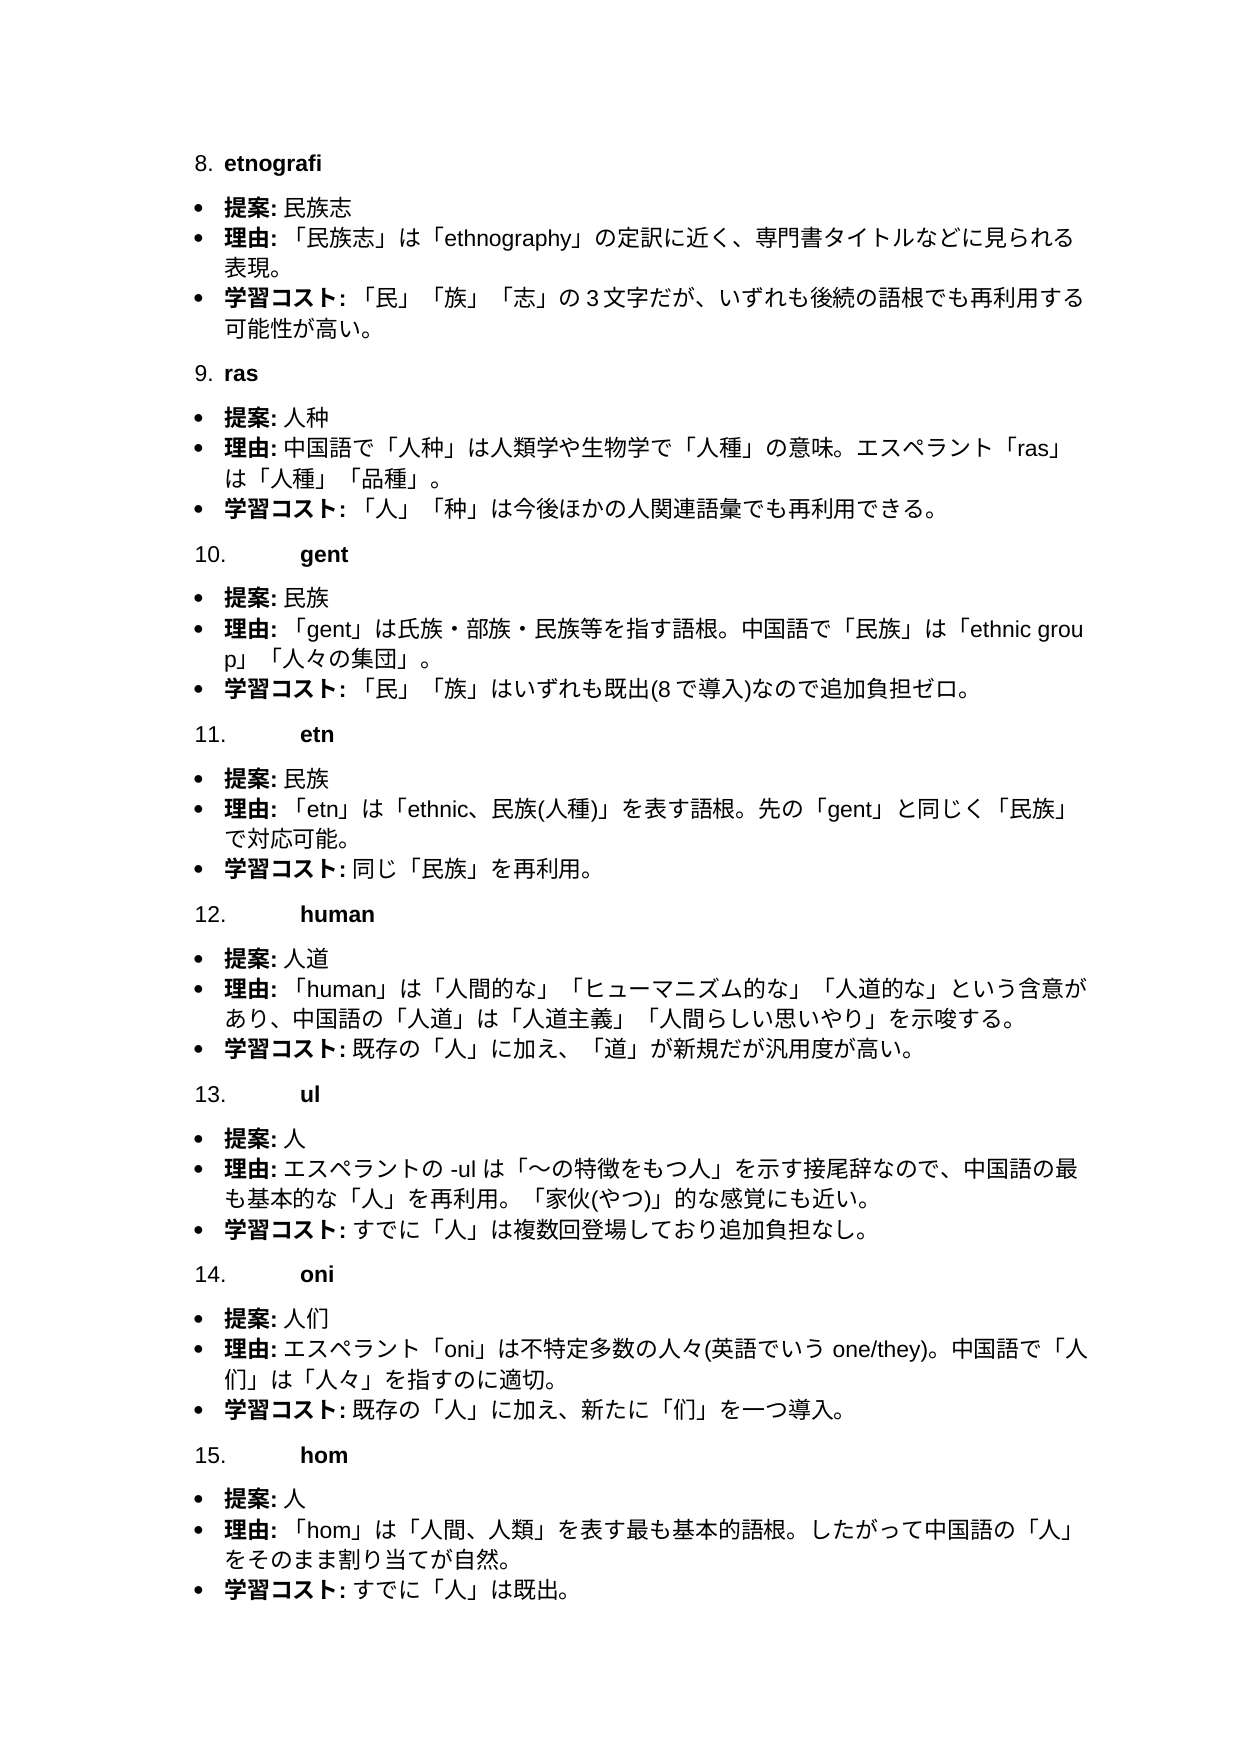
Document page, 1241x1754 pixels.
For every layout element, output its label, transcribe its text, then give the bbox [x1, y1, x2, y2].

list 理由: エスペラント「oni」は不特定多数の人々(英語でいう one/they)。中国語で「人们」は「人々」を指すのに適切。 [194, 1336, 1090, 1393]
list gent [194, 541, 1090, 567]
list human [194, 901, 1090, 927]
list 理由: 「gent」は氏族・部族・民族等を指す語根。中国語で「民族」は「ethnic group」「人々の集団」。 [194, 616, 1090, 672]
list 理由: 「etn」は「ethnic、民族(人種)」を表す語根。先の「gent」と同じく「民族」で対応可能。 [194, 796, 1090, 852]
list 理由: 「民族志」は「ethnography」の定訳に近く、専門書タイトルなどに見られる表現。 [194, 225, 1090, 282]
list 理由: 中国語で「人种」は人類学や生物学で「人種」の意味。エスペラント「ras」は「人種」「品種」。 [194, 435, 1090, 492]
list 提案: 人 [194, 1126, 1090, 1152]
list 学習コスト: 「民」「族」はいずれも既出(8で導入)なので追加負担ゼロ。 [194, 676, 1090, 702]
list ras [194, 360, 1090, 387]
list 理由: エスペラントの -ul は「～の特徴をもつ人」を示す接尾辞なので、中国語の最も基本的な「人」を再利用。「家伙(やつ)」的な感覚にも近い。 [194, 1156, 1090, 1213]
list 学習コスト: すでに「人」は既出。 [194, 1577, 1090, 1603]
list etnografi [194, 150, 1090, 176]
list 学習コスト: 既存の「人」に加え、新たに「们」を一つ導入。 [194, 1397, 1090, 1423]
list 学習コスト: 「民」「族」「志」の3文字だが、いずれも後続の語根でも再利用する可能性が高い。 [194, 285, 1090, 342]
list 理由: 「human」は「人間的な」「ヒューマニズム的な」「人道的な」という含意があり、中国語の「人道」は「人道主義」「人間らしい思いやり」を示唆する。 [194, 976, 1090, 1033]
list hom [194, 1442, 1090, 1468]
list 提案: 人们 [194, 1306, 1090, 1333]
list oni [194, 1261, 1090, 1288]
list 提案: 人 [194, 1486, 1090, 1513]
list 学習コスト: 同じ「民族」を再利用。 [194, 856, 1090, 883]
list 学習コスト: すでに「人」は複数回登場しており追加負担なし。 [194, 1217, 1090, 1243]
list 提案: 人种 [194, 405, 1090, 432]
list 提案: 人道 [194, 946, 1090, 972]
list etn [194, 721, 1090, 747]
list 理由: 「hom」は「人間、人類」を表す最も基本的語根。したがって中国語の「人」をそのまま割り当てが自然。 [194, 1517, 1090, 1573]
list 学習コスト: 既存の「人」に加え、「道」が新規だが汎用度が高い。 [194, 1036, 1090, 1063]
list ul [194, 1081, 1090, 1108]
list 学習コスト: 「人」「种」は今後ほかの人関連語彙でも再利用できる。 [194, 496, 1090, 522]
list 提案: 民族 [194, 766, 1090, 792]
list 提案: 民族志 [194, 195, 1090, 221]
list 提案: 民族 [194, 585, 1090, 612]
